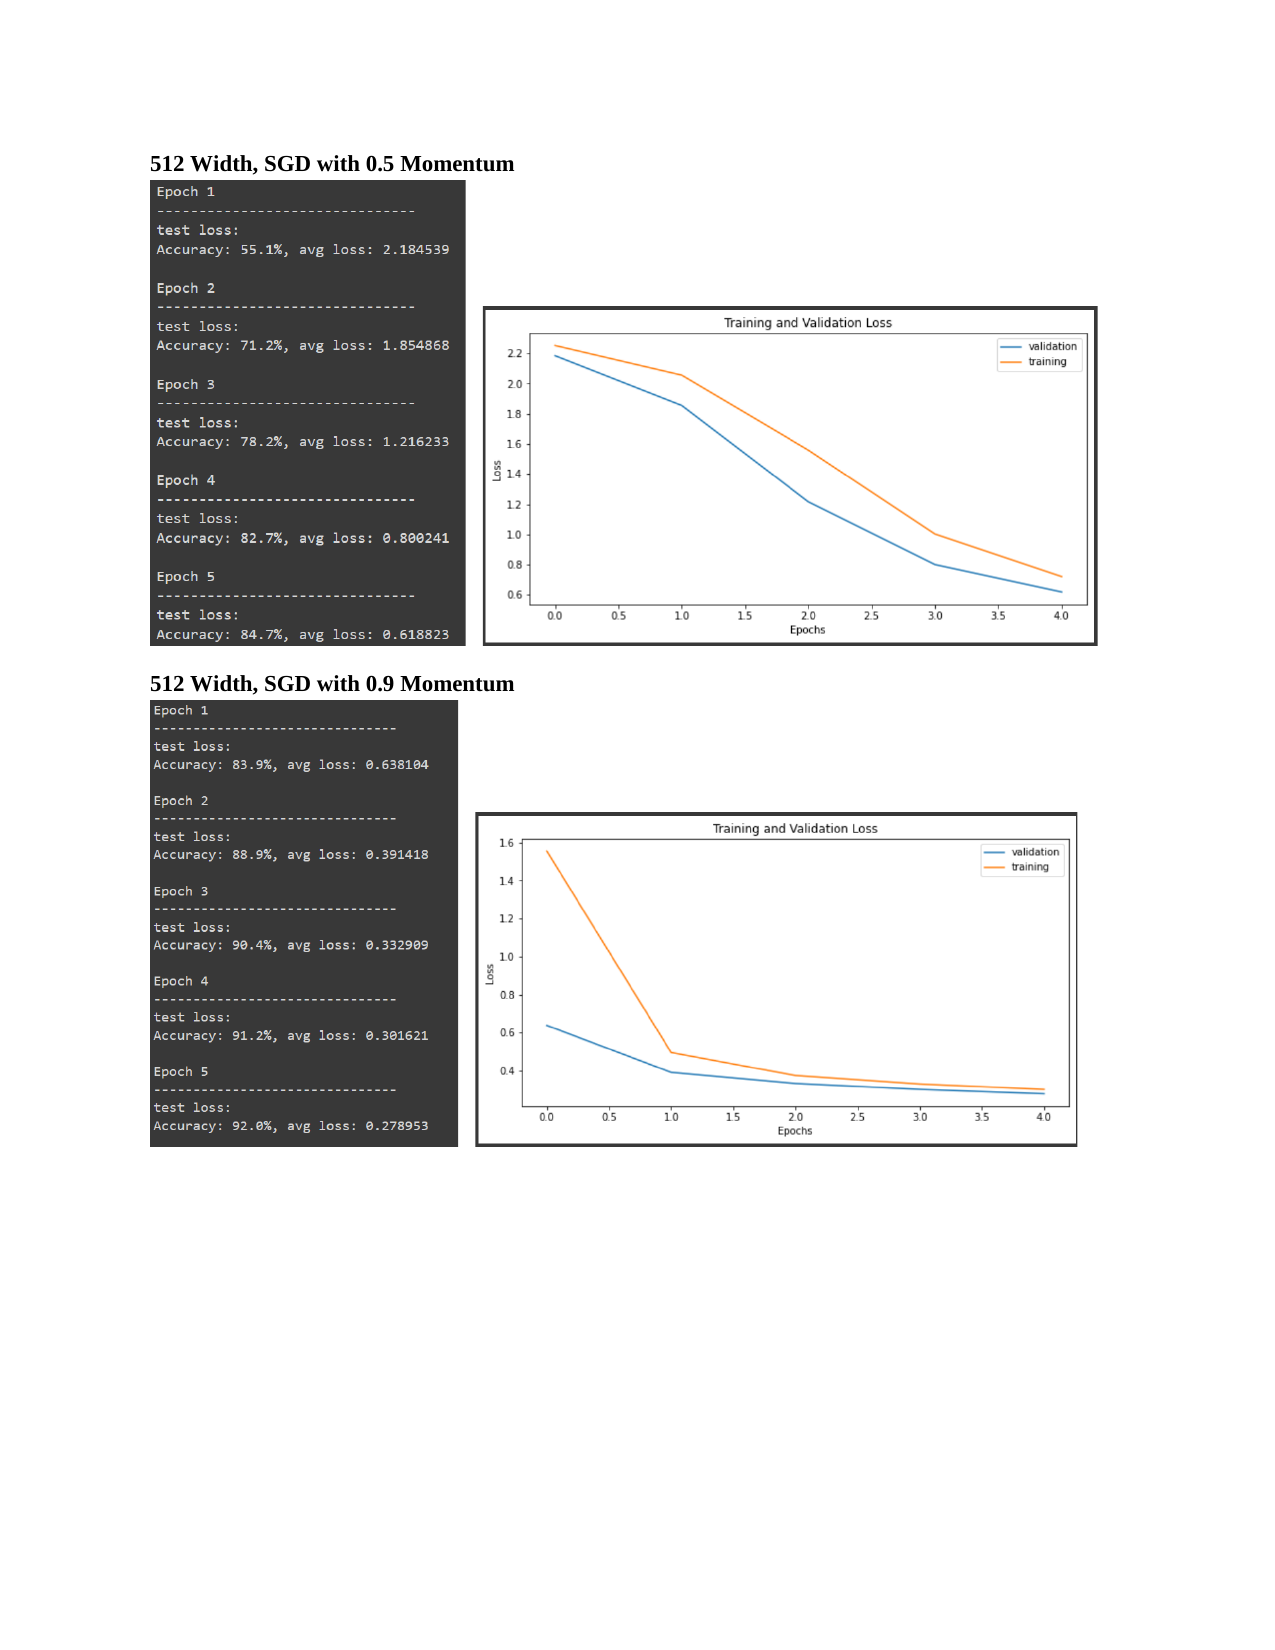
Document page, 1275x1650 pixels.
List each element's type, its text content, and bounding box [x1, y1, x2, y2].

subtitle 512 Width, SGD with 0.5 Momentum [150, 150, 1125, 176]
picture [482, 306, 1098, 646]
picture [475, 812, 1078, 1147]
picture [150, 700, 459, 1147]
subtitle 512 Width, SGD with 0.9 Momentum [150, 671, 1125, 697]
picture [150, 180, 466, 646]
